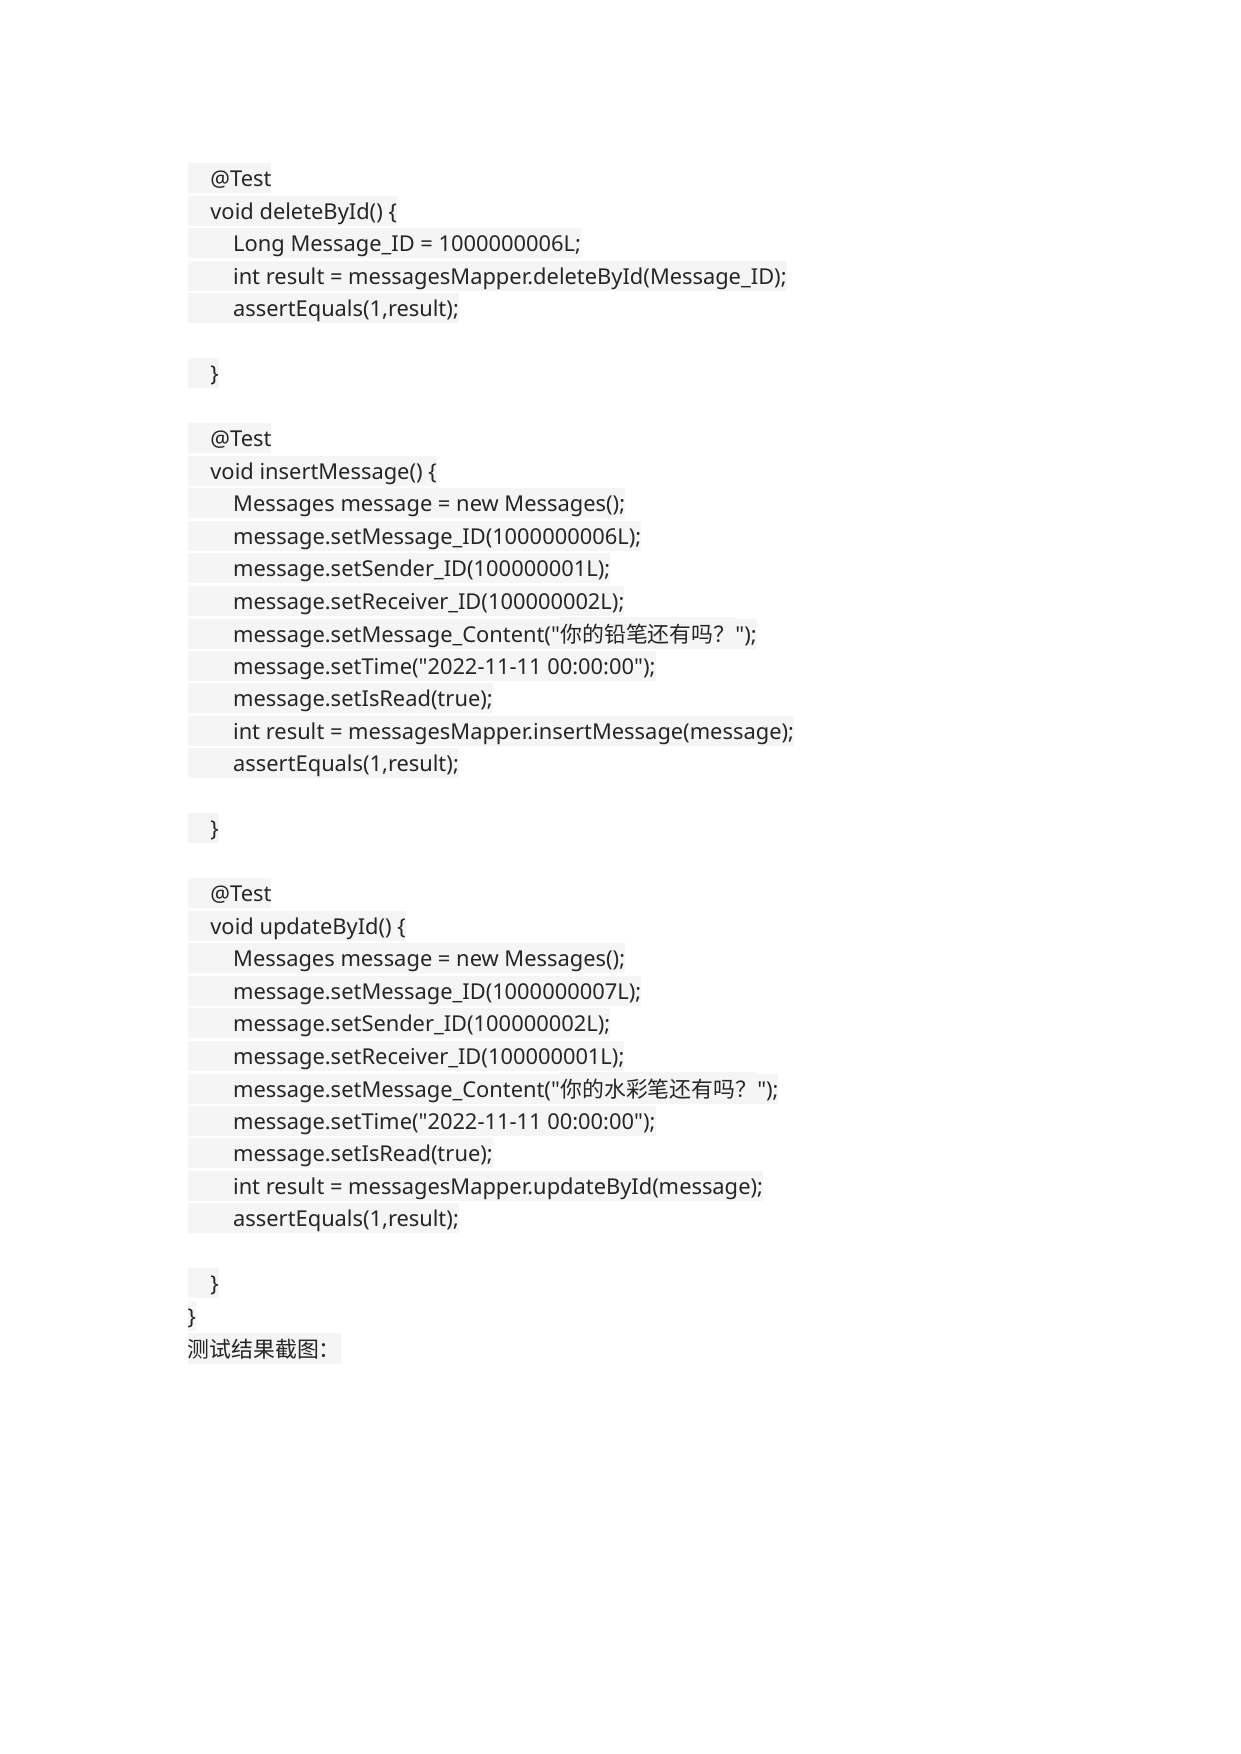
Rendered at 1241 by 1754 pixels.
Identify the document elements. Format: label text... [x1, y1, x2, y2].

text } [187, 357, 1053, 389]
text int result = messagesMapper.updateById(message); [187, 1169, 1053, 1202]
text @Test [187, 422, 1053, 454]
text message.setMessage_ID(1000000006L); [187, 519, 1053, 552]
text } [187, 1267, 1053, 1299]
text void updateById() { [187, 909, 1053, 942]
text @Test [187, 162, 1053, 194]
text message.setTime("2022-11-11 00:00:00"); [187, 1104, 1053, 1137]
text message.setMessage_Content("你的水彩笔还有吗？"); [757, 1072, 1053, 1104]
text message.setReceiver_ID(100000001L); [187, 1039, 1053, 1072]
text @Test [187, 877, 1053, 909]
text void insertMessage() { [187, 454, 1053, 487]
text message.setReceiver_ID(100000002L); [187, 584, 1053, 617]
text message.setTime("2022-11-11 00:00:00"); [187, 649, 1053, 682]
text message.setIsRead(true); [187, 1137, 1053, 1169]
text } [187, 1299, 1053, 1332]
text message.setIsRead(true); [187, 682, 1053, 714]
text message.setSender_ID(100000001L); [187, 552, 1053, 584]
text assertEquals(1,result); [187, 1202, 1053, 1234]
text message.setSender_ID(100000002L); [187, 1007, 1053, 1039]
text int result = messagesMapper.deleteById(Message_ID); [187, 259, 1053, 292]
text } [187, 812, 1053, 844]
text assertEquals(1,result); [187, 292, 1053, 324]
text message.setMessage_Content("你的铅笔还有吗？"); [735, 617, 1053, 649]
text Messages message = new Messages(); [187, 487, 1053, 519]
text Messages message = new Messages(); [187, 942, 1053, 974]
text void deleteById() { [187, 194, 1053, 227]
text assertEquals(1,result); [187, 747, 1053, 779]
text message.setMessage_ID(1000000007L); [187, 974, 1053, 1007]
text int result = messagesMapper.insertMessage(message); [187, 714, 1053, 747]
text 测试结果截图： [187, 1332, 1053, 1364]
text Long Message_ID = 1000000006L; [187, 227, 1053, 259]
